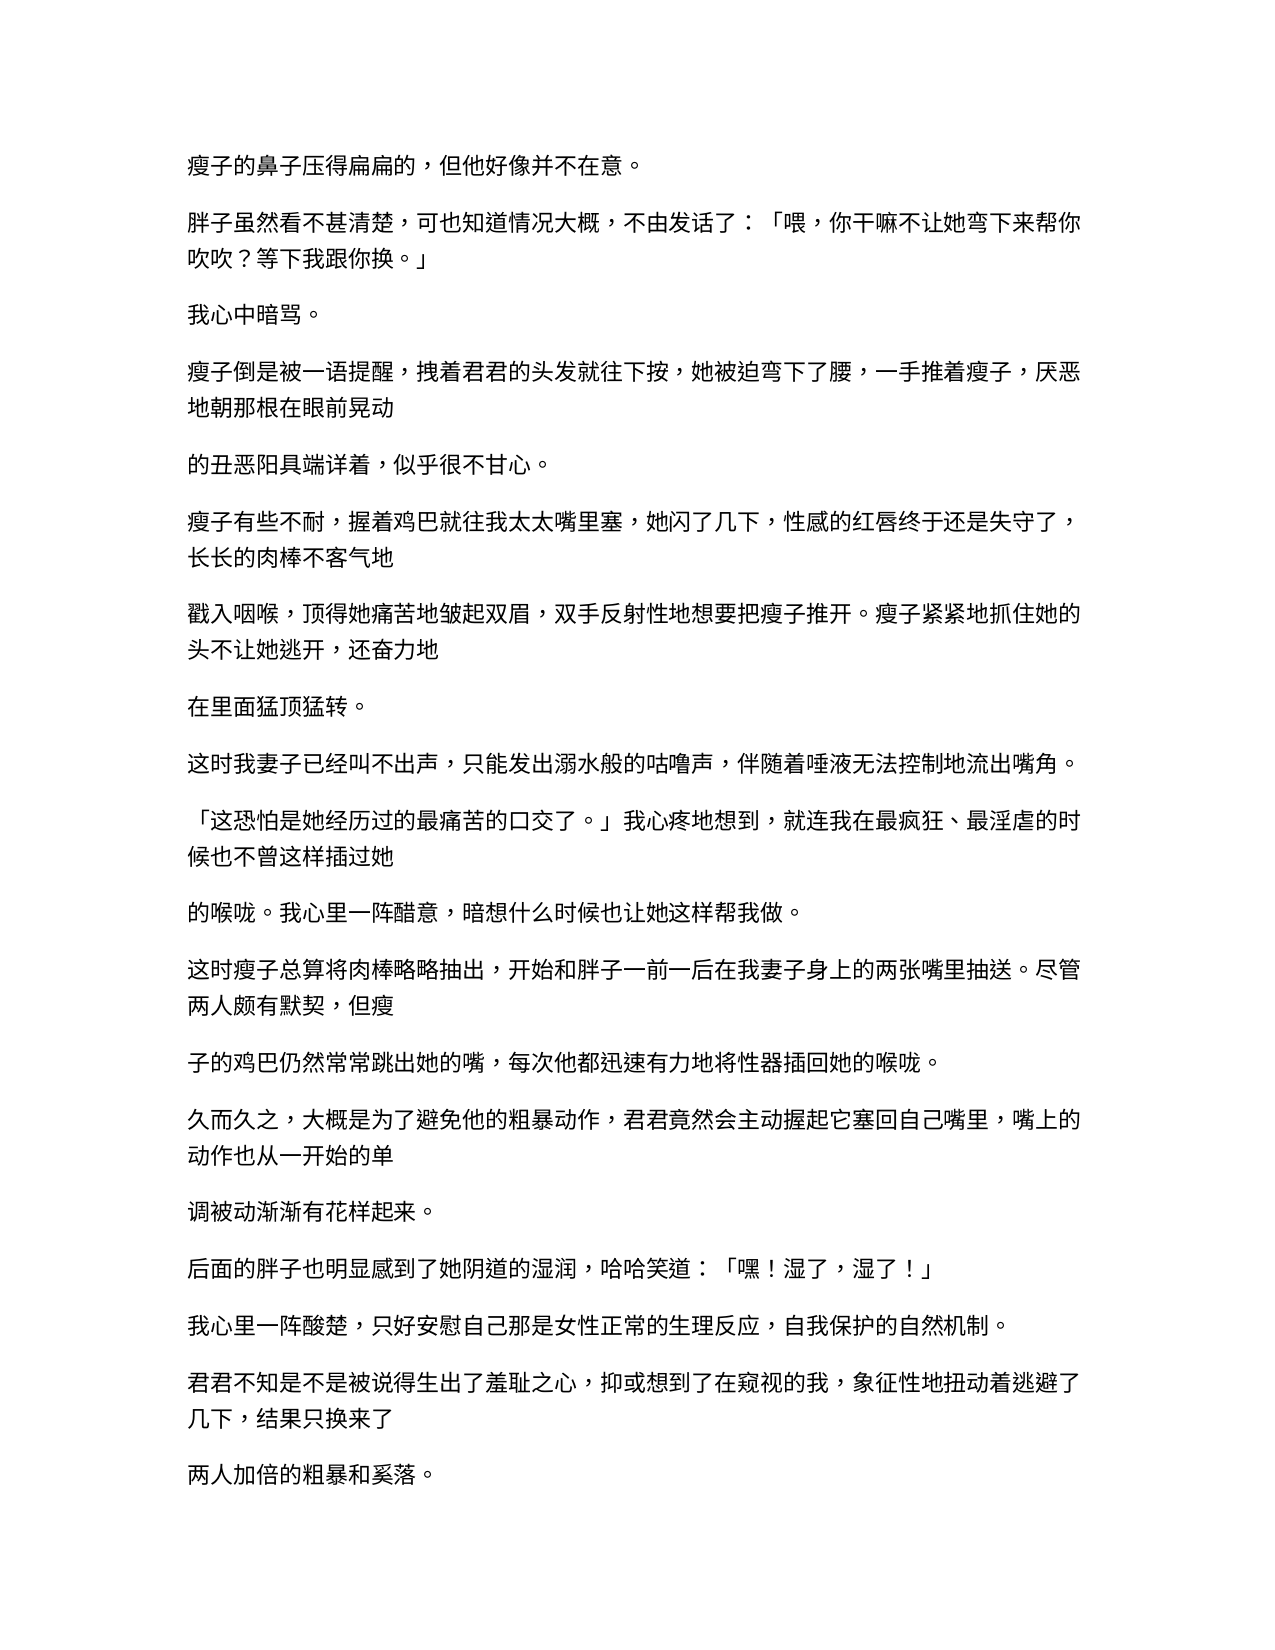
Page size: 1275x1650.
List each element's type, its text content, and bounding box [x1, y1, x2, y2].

text 子的鸡巴仍然常常跳出她的嘴，每次他都迅速有力地将性器插回她的喉咙。 [187, 1047, 1087, 1078]
text 在里面猛顶猛转。 [187, 691, 1087, 722]
text 久而久之，大概是为了避免他的粗暴动作，君君竟然会主动握起它塞回自己嘴里，嘴上的动作也从一开始的单 [187, 1104, 1087, 1171]
text 后面的胖子也明显感到了她阴道的湿润，哈哈笑道：「嘿！湿了，湿了！」 [187, 1253, 1087, 1284]
text 瘦子的鼻子压得扁扁的，但他好像并不在意。 [187, 150, 1087, 181]
text 这时瘦子总算将肉棒略略抽出，开始和胖子一前一后在我妻子身上的两张嘴里抽送。尽管两人颇有默契，但瘦 [187, 954, 1087, 1021]
text 胖子虽然看不甚清楚，可也知道情况大概，不由发话了：「喂，你干嘛不让她弯下来帮你吹吹？等下我跟你换。」 [187, 207, 1087, 274]
text 瘦子倒是被一语提醒，拽着君君的头发就往下按，她被迫弯下了腰，一手推着瘦子，厌恶地朝那根在眼前晃动 [187, 356, 1087, 423]
text 瘦子有些不耐，握着鸡巴就往我太太嘴里塞，她闪了几下，性感的红唇终于还是失守了，长长的肉棒不客气地 [187, 506, 1087, 573]
text 我心中暗骂。 [187, 299, 1087, 331]
text 的丑恶阳具端详着，似乎很不甘心。 [187, 449, 1087, 480]
text 调被动渐渐有花样起来。 [187, 1196, 1087, 1228]
text 我心里一阵酸楚，只好安慰自己那是女性正常的生理反应，自我保护的自然机制。 [187, 1310, 1087, 1341]
text 两人加倍的粗暴和奚落。 [187, 1459, 1087, 1491]
text 君君不知是不是被说得生出了羞耻之心，抑或想到了在窥视的我，象征性地扭动着逃避了几下，结果只换来了 [187, 1367, 1087, 1434]
text 戳入咽喉，顶得她痛苦地皱起双眉，双手反射性地想要把瘦子推开。瘦子紧紧地抓住她的头不让她逃开，还奋力地 [187, 598, 1087, 666]
text 「这恐怕是她经历过的最痛苦的口交了。」我心疼地想到，就连我在最疯狂、最淫虐的时候也不曾这样插过她 [187, 805, 1087, 872]
text 的喉咙。我心里一阵醋意，暗想什么时候也让她这样帮我做。 [187, 897, 1087, 929]
text 这时我妻子已经叫不出声，只能发出溺水般的咕噜声，伴随着唾液无法控制地流出嘴角。 [187, 748, 1087, 779]
